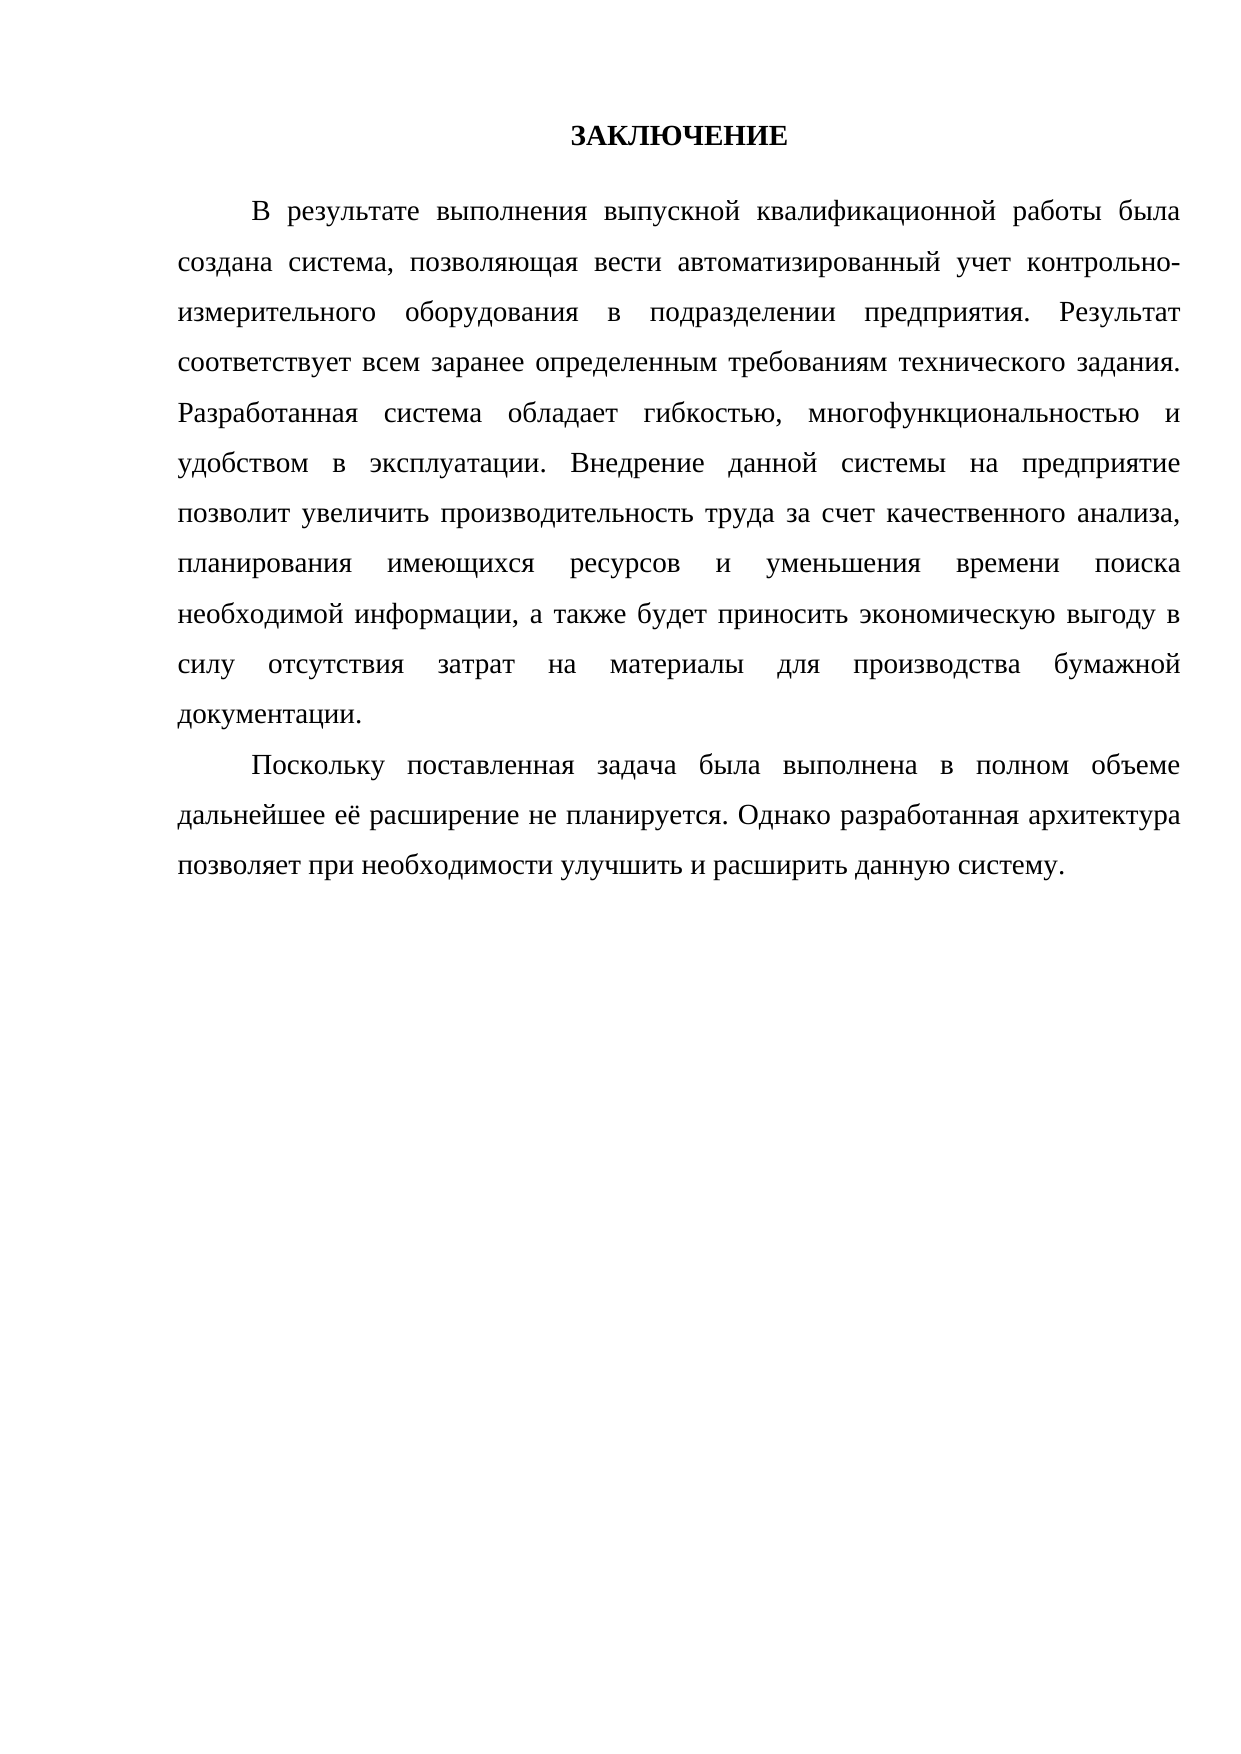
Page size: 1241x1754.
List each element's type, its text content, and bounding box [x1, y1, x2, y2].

text В результате выполнения выпускной квалификационной работы была создана система, позволяющая вести автоматизированный учет контрольно-измерительного оборудования в подразделении предприятия. Результат соответствует всем заранее определенным требованиям технического задания. Разработанная система обладает гибкостью, многофункциональностью и удобством в эксплуатации. Внедрение данной системы на предприятие позволит увеличить производительность труда за счет качественного анализа, планирования имеющихся ресурсов и уменьшения времени поиска необходимой информации, а также будет приносить экономическую выгоду в силу отсутствия затрат на материалы для производства бумажной документации. [177, 193, 1181, 730]
text Поскольку поставленная задача была выполнена в полном объеме дальнейшее её расширение не планируется. Однако разработанная архитектура позволяет при необходимости улучшить и расширить данную систему. [177, 747, 1181, 881]
text ЗАКЛЮЧЕНИЕ [177, 118, 1181, 152]
